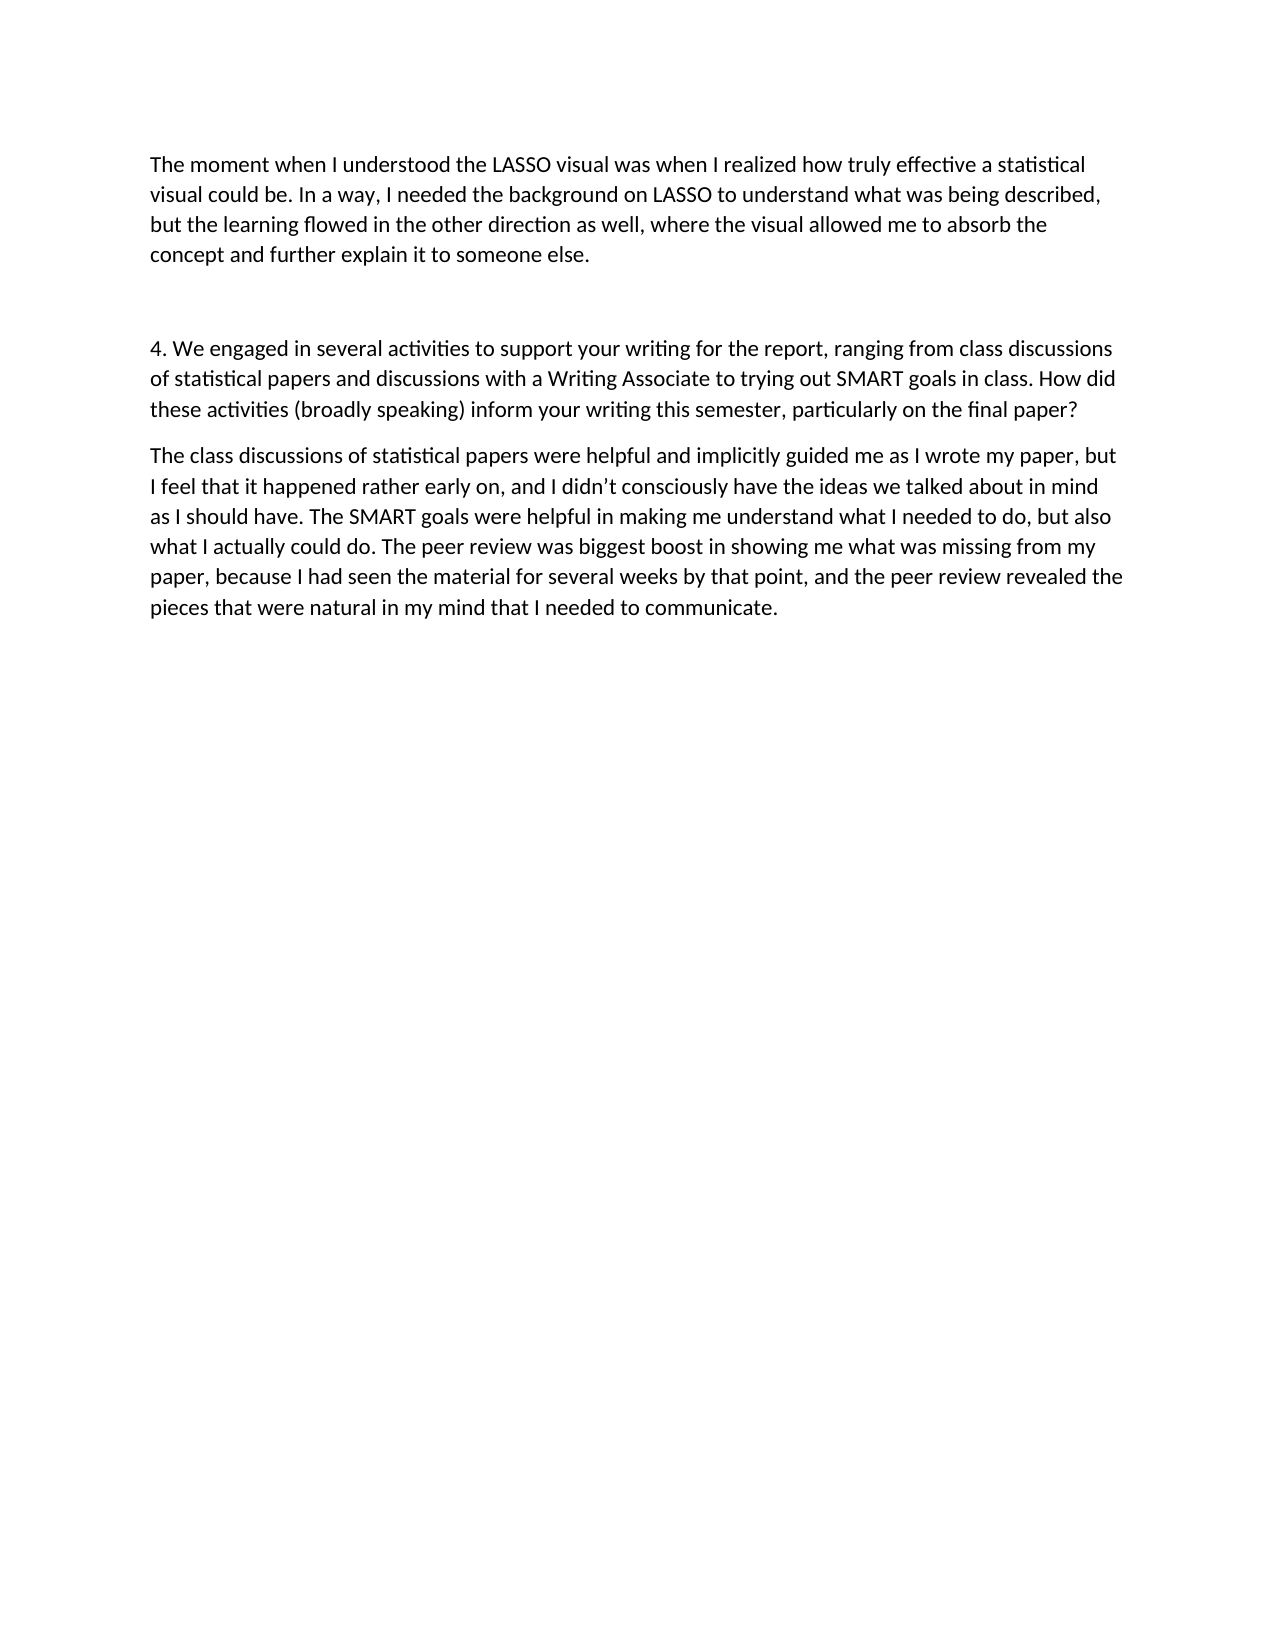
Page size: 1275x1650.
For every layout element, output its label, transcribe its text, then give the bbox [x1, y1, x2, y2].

text 4. We engaged in several activities to support your writing for the report, ranging from class discussions of statistical papers and discussions with a Writing Associate to trying out SMART goals in class. How did these activities (broadly speaking) inform your writing this semester, particularly on the final paper? [150, 334, 1125, 423]
text The moment when I understood the LASSO visual was when I realized how truly effective a statistical visual could be. In a way, I needed the background on LASSO to understand what was being described, but the learning flowed in the other direction as well, where the visual allowed me to absorb the concept and further explain it to someone else. [150, 150, 1125, 269]
text The class discussions of statistical papers were helpful and implicitly guided me as I wrote my paper, but I feel that it happened rather early on, and I didn’t consciously have the ideas we talked about in mind as I should have. The SMART goals were helpful in making me understand what I needed to do, but also what I actually could do. The peer review was biggest boost in showing me what was missing from my paper, because I had seen the material for several weeks by that point, and the peer review revealed the pieces that were natural in my mind that I needed to communicate. [150, 442, 1125, 621]
